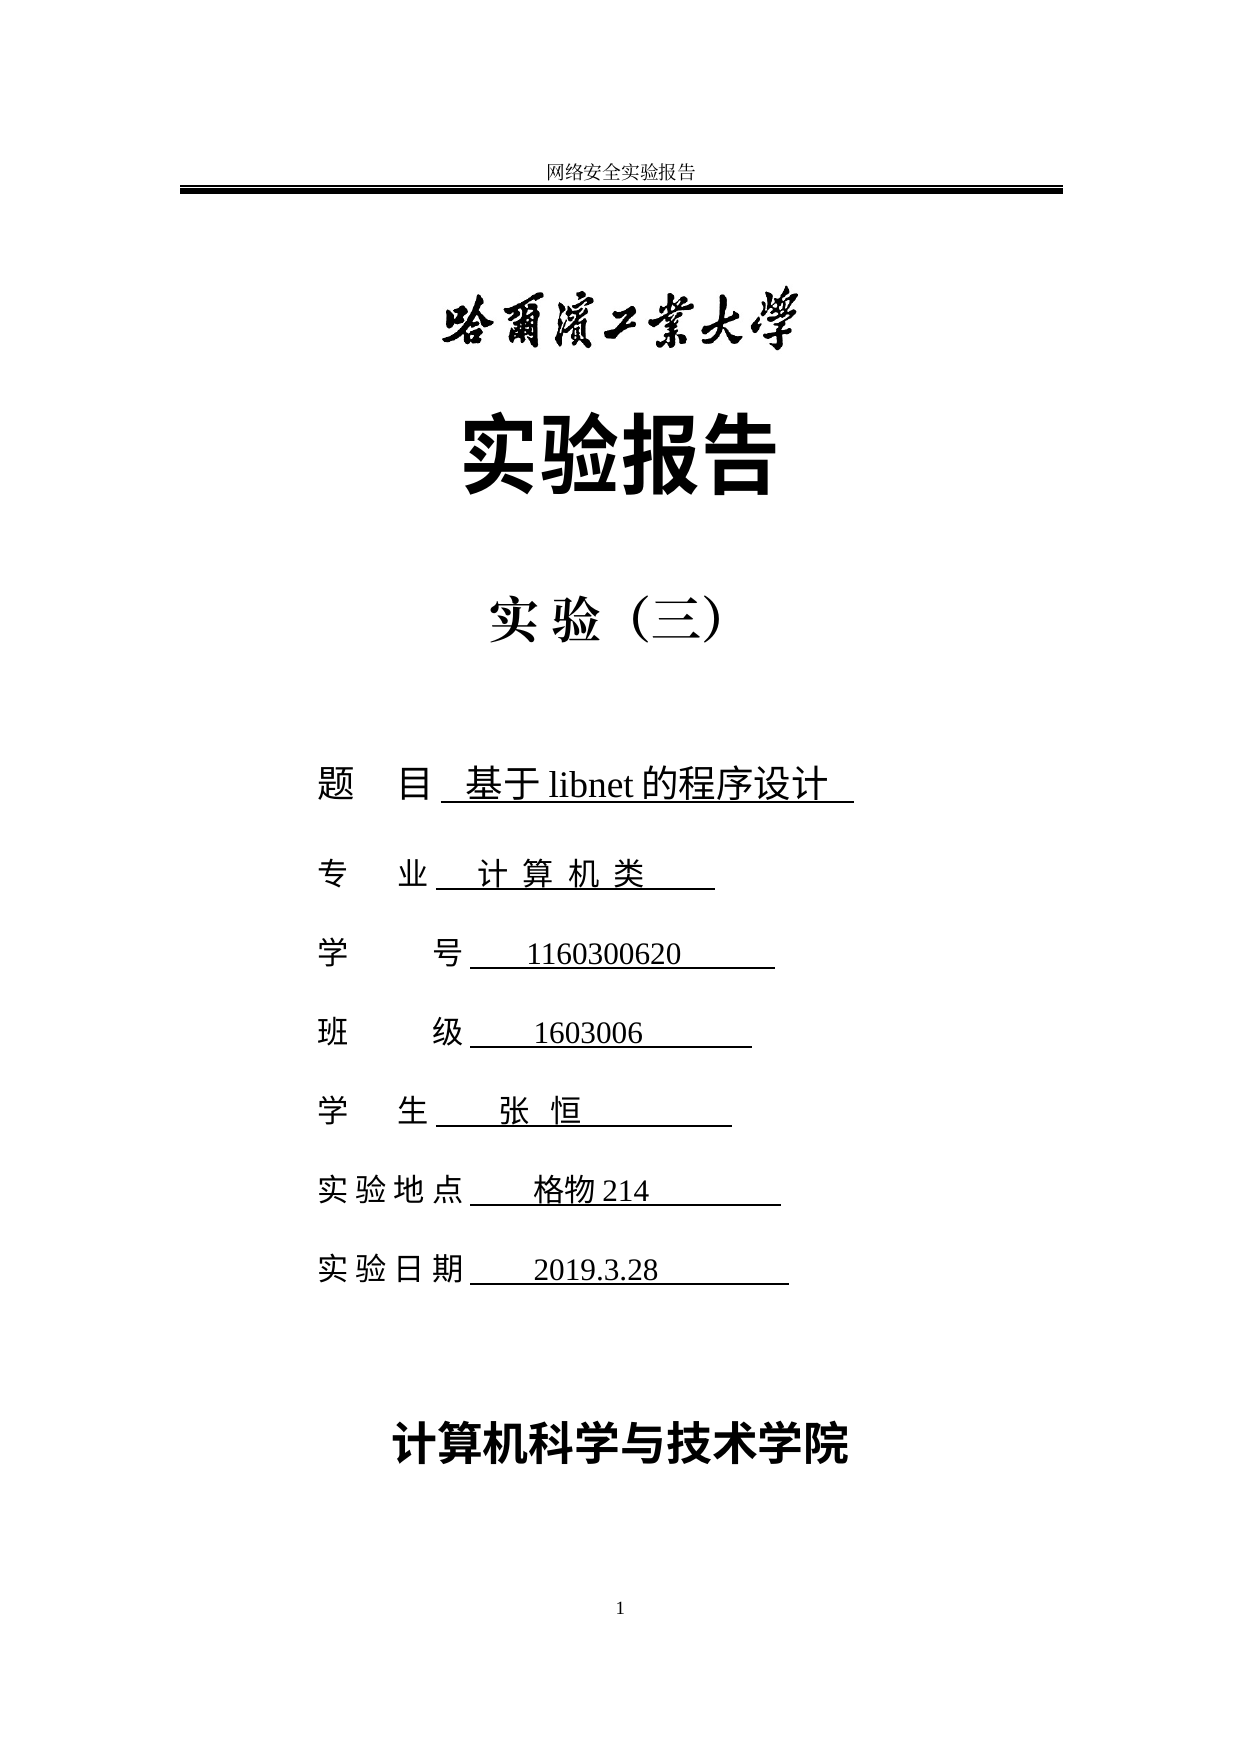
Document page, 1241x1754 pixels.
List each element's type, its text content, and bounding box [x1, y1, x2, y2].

text 实 验（三） [177, 580, 1063, 652]
text 学 生 张 恒 [177, 1086, 1063, 1131]
text 专 业 计 算 机 类 [177, 849, 1063, 894]
picture [432, 284, 809, 354]
text 学 号 1160300620 [177, 928, 1063, 973]
text 计算机科学与技术学院 [177, 1407, 1063, 1473]
text 题 目 基于libnet的程序设计 [177, 754, 1063, 808]
text 实 验 地 点 格物214 [177, 1165, 1063, 1210]
text 实验报告 [177, 386, 1063, 513]
text 班 级 1603006 [177, 1007, 1063, 1052]
text 实 验 日 期 2019.3.28 [177, 1244, 1063, 1289]
